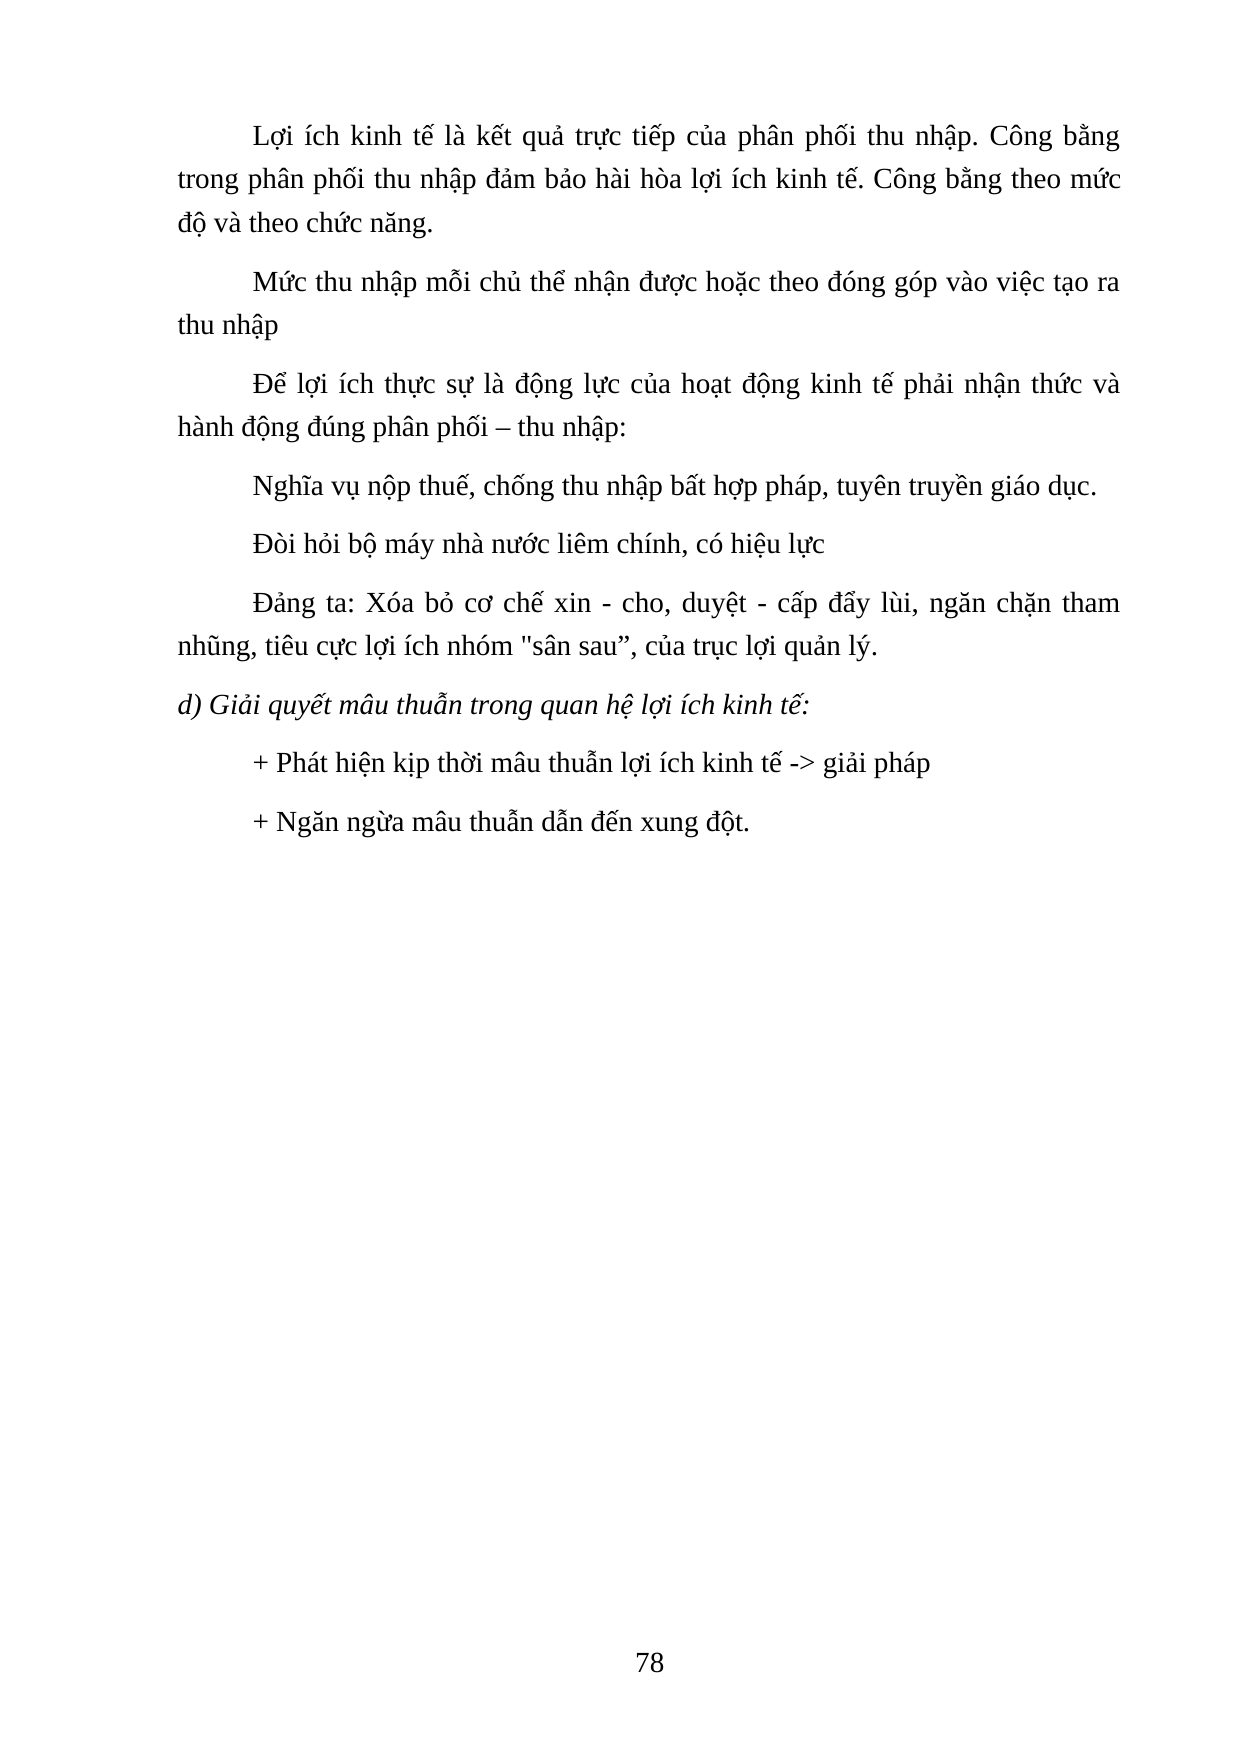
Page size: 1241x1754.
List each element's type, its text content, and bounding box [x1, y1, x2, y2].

text Để lợi ích thực sự là động lực của hoạt động kinh tế phải nhận thức và hành động đúng phân phối – thu nhập: [177, 366, 1122, 443]
text + Ngăn ngừa mâu thuẫn dẫn đến xung đột. [177, 804, 1122, 838]
text + Phát hiện kịp thời mâu thuẫn lợi ích kinh tế -> giải pháp [177, 746, 1122, 779]
text Lợi ích kinh tế là kết quả trực tiếp của phân phối thu nhập. Công bằng trong phân phối thu nhập đảm bảo hài hòa lợi ích kinh tế. Công bằng theo mức độ và theo chức năng. [177, 118, 1122, 239]
text d) Giải quyết mâu thuẫn trong quan hệ lợi ích kinh tế: [177, 687, 1122, 721]
text Mức thu nhập mỗi chủ thể nhận được hoặc theo đóng góp vào việc tạo ra thu nhập [177, 264, 1122, 341]
text Đảng ta: Xóa bỏ cơ chế xin - cho, duyệt - cấp đẩy lùi, ngăn chặn tham nhũng, tiêu cực lợi ích nhóm "sân sau”, của trục lợi quản lý. [177, 585, 1122, 662]
text Nghĩa vụ nộp thuế, chống thu nhập bất hợp pháp, tuyên truyền giáo dục. [177, 468, 1122, 501]
text Đòi hỏi bộ máy nhà nước liêm chính, có hiệu lực [177, 526, 1122, 560]
